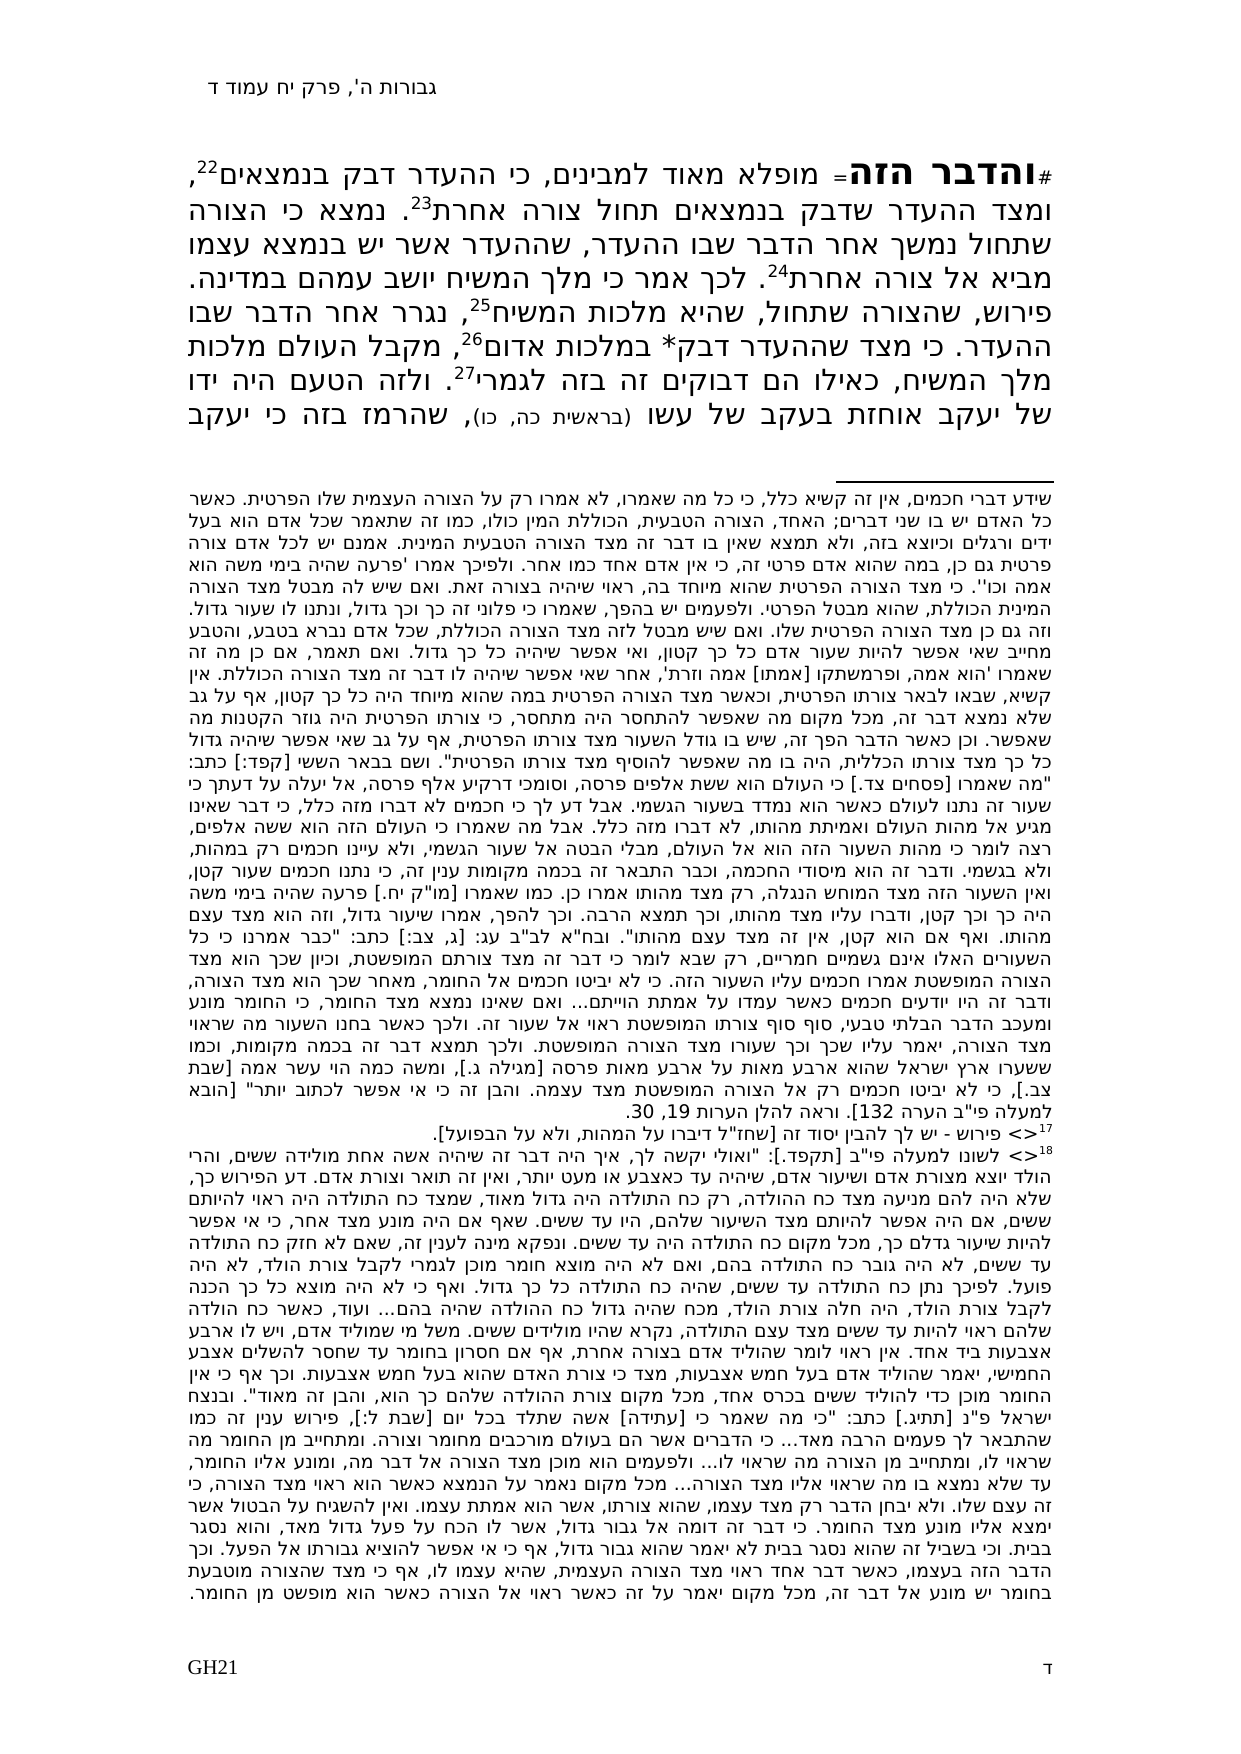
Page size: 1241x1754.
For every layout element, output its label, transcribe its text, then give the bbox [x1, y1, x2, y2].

text #והדבר הזה= מופלא מאוד למבינים, כי ההעדר דבק בנמצאים, ומצד ההעדר שדבק בנמצאים תחול צורה אחרת. נמצא כי הצורה שתחול נמשך אחר הדבר שבו ההעדר, שההעדר אשר יש בנמצא עצמו מביא אל צורה אחרת. לכך אמר כי מלך המשיח יושב עמהם במדינה. פירוש, שהצורה שתחול, שהיא מלכות המשיח, נגרר אחר הדבר שבו ההעדר. כי מצד שההעדר דבק* במלכות אדום, מקבל העולם מלכות מלך המשיח, כאילו הם דבוקים זה בזה לגמרי. ולזה הטעם היה ידו של יעקב אוחזת בעקב של עשו (בראשית כה, כו), שהרמז בזה כי יעקב נאחז ונדבק בהעדר עשו, שהוא נרמז בעקב שלו, שהוא הסוף של דבר. וכאשר לא היה מלכות המשיח על השלימות, נגרר מלכות המשיח אל אדום. וזהו דכתיב (ישעיה כז, י) "שם ירעה עגל ושם ירבץ", קרא מלך המשיח כאשר לא נמצא עדיין בשלימות מעלתו כמו "עגל", שלא נשלם גידול שלו. [187, 150, 1053, 431]
